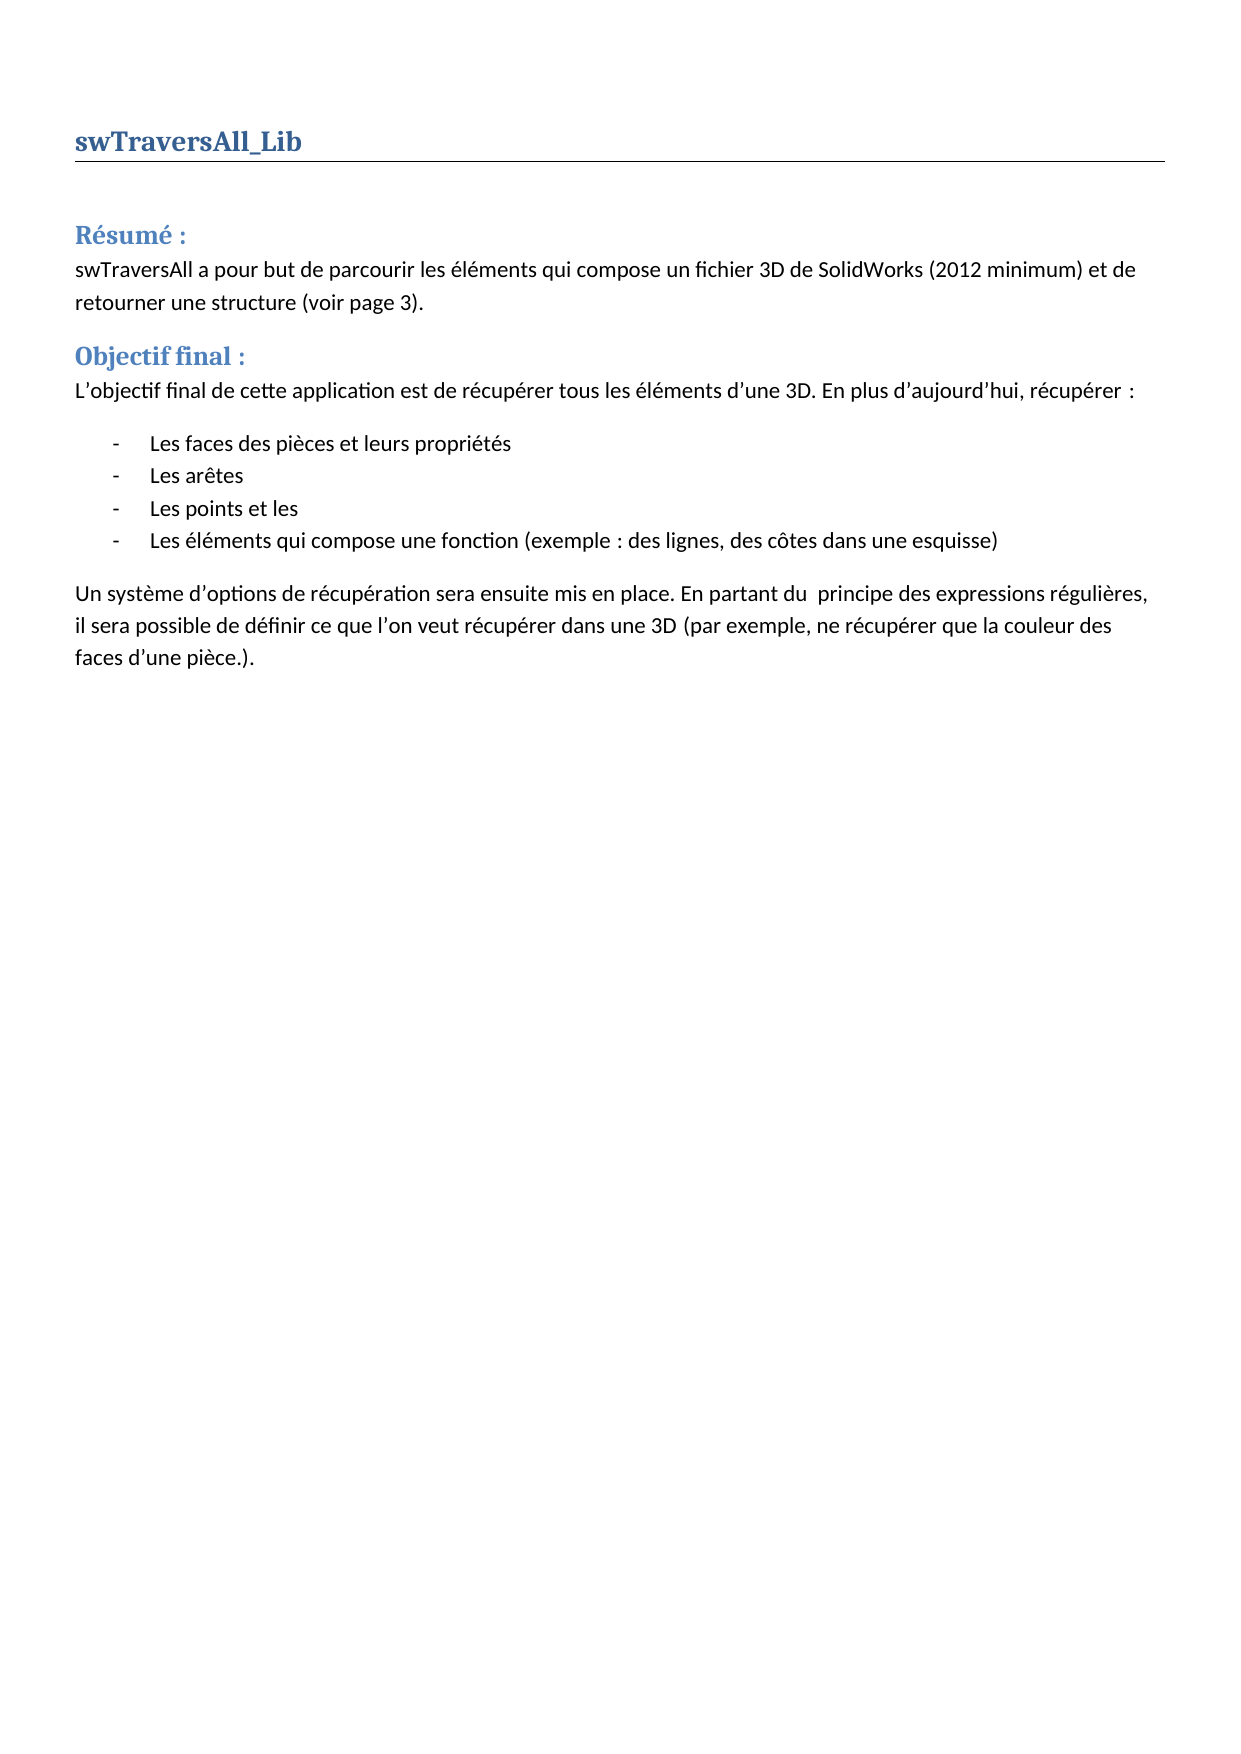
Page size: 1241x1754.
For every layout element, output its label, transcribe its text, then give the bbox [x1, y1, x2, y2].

text Un système d’options de récupération sera ensuite mis en place. En partant du principe des expressions régulières, il sera possible de définir ce que l’on veut récupérer dans une 3D (par exemple, ne récupérer que la couleur des faces d’une pièce.). [75, 579, 1165, 671]
list Les arêtes [112, 462, 1165, 489]
subtitle Objectif final : [75, 341, 1165, 372]
text swTraversAll a pour but de parcourir les éléments qui compose un fichier 3D de SolidWorks (2012 minimum) et de retourner une structure (voir page 3). [75, 255, 1165, 316]
list Les éléments qui compose une fonction (exemple : des lignes, des côtes dans une esquisse) [112, 526, 1165, 554]
text L’objectif final de cette application est de récupérer tous les éléments d’une 3D. En plus d’aujourd’hui, récupérer : [75, 376, 1165, 404]
list Les points et les [112, 494, 1165, 522]
subtitle Résumé : [75, 220, 1165, 251]
list Les faces des pièces et leurs propriétés [112, 429, 1165, 457]
subtitle swTraversAll_Lib [75, 125, 1165, 161]
